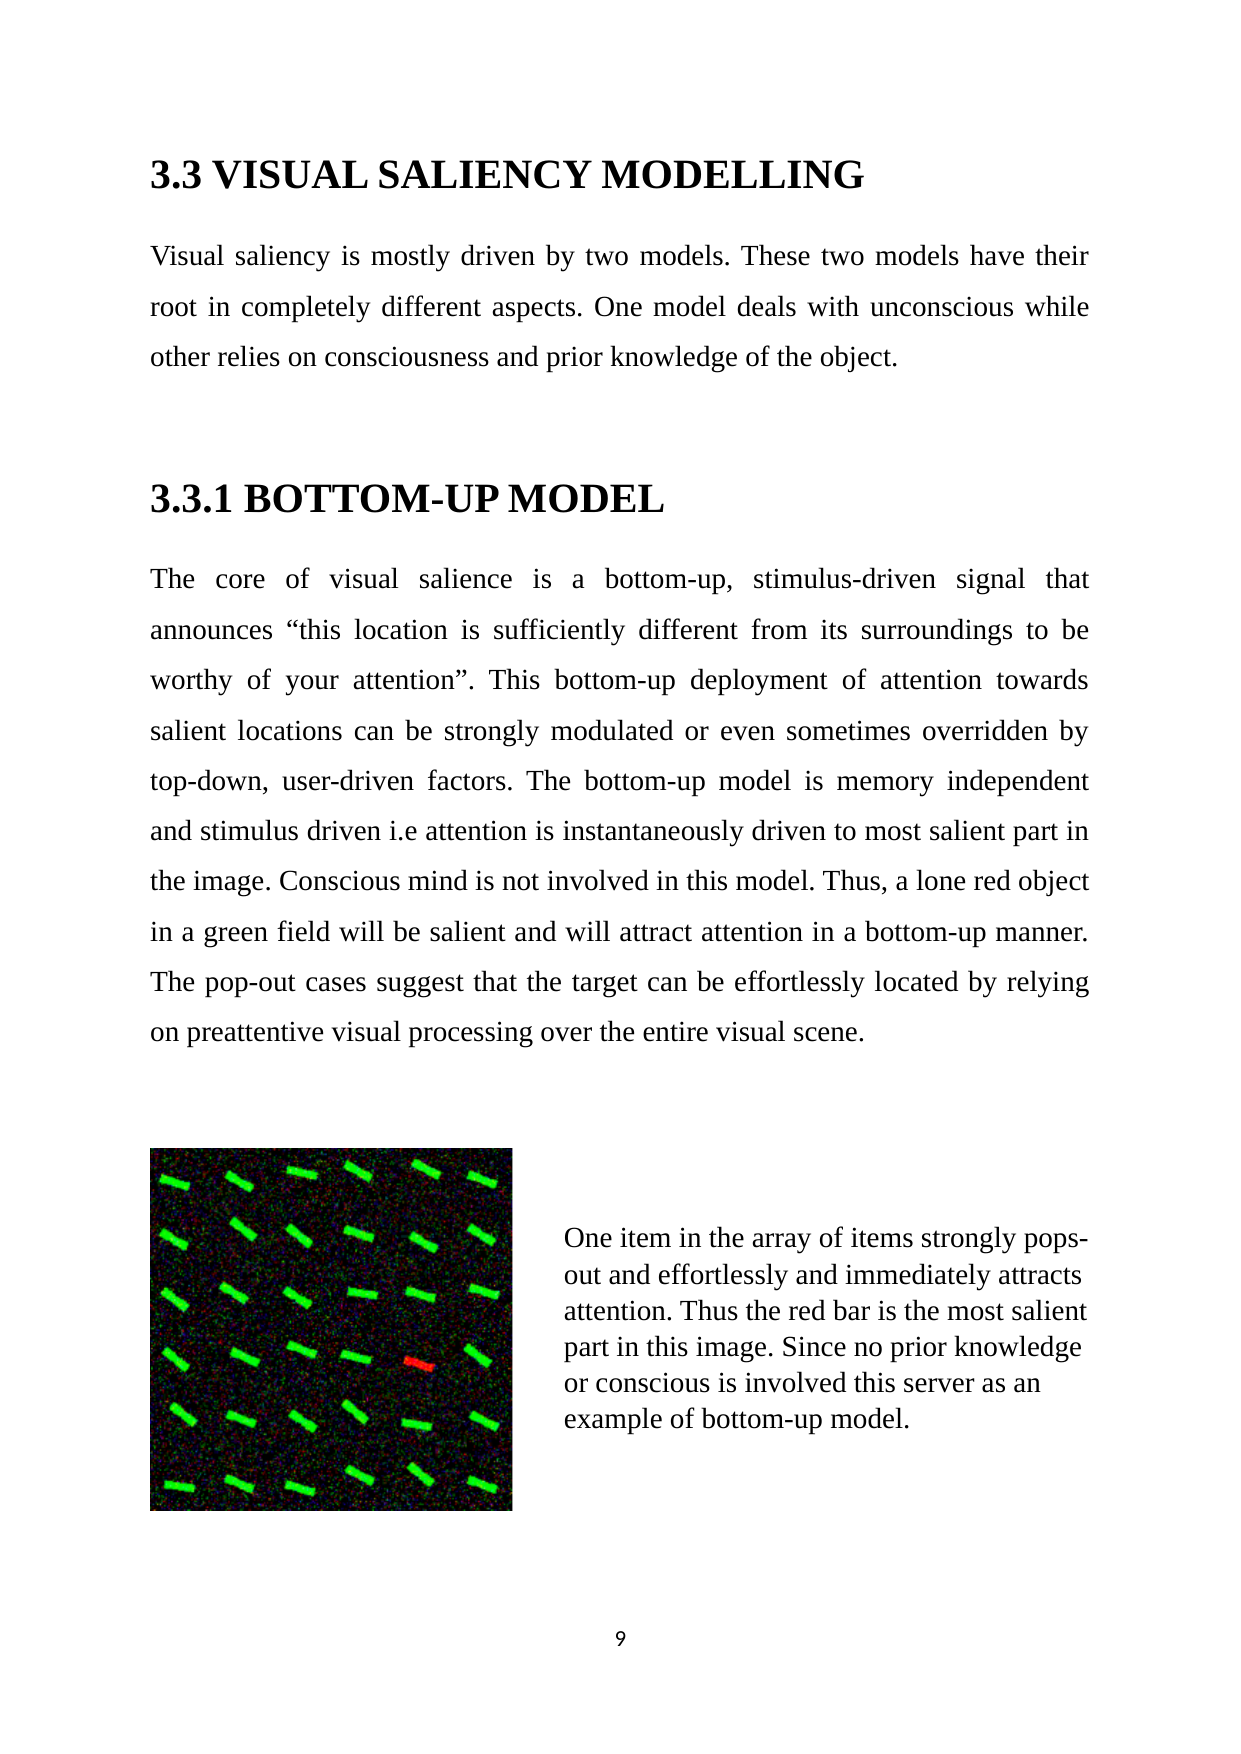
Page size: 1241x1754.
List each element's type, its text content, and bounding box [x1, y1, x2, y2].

text Visual saliency is mostly driven by two models. These two models have their root in completely different aspects. One model deals with unconscious while other relies on consciousness and prior knowledge of the object. [150, 238, 1090, 373]
picture [150, 1148, 514, 1511]
text 3.3 VISUAL SALIENCY MODELLING [150, 150, 1090, 198]
text The core of visual salience is a bottom-up, stimulus-driven signal that announces “this location is sufficiently different from its surroundings to be worthy of your attention”. This bottom-up deployment of attention towards salient locations can be strongly modulated or even sometimes overridden by top-down, user-driven factors. The bottom-up model is memory independent and stimulus driven i.e attention is instantaneously driven to most salient part in the image. Conscious mind is not involved in this model. Thus, a lone red object in a green field will be salient and will attract attention in a bottom-up manner. The pop-out cases suggest that the target can be effortlessly located by relying on preattentive visual processing over the entire visual scene. [150, 562, 1090, 1048]
text 3.3.1 BOTTOM-UP MODEL [150, 473, 1090, 521]
